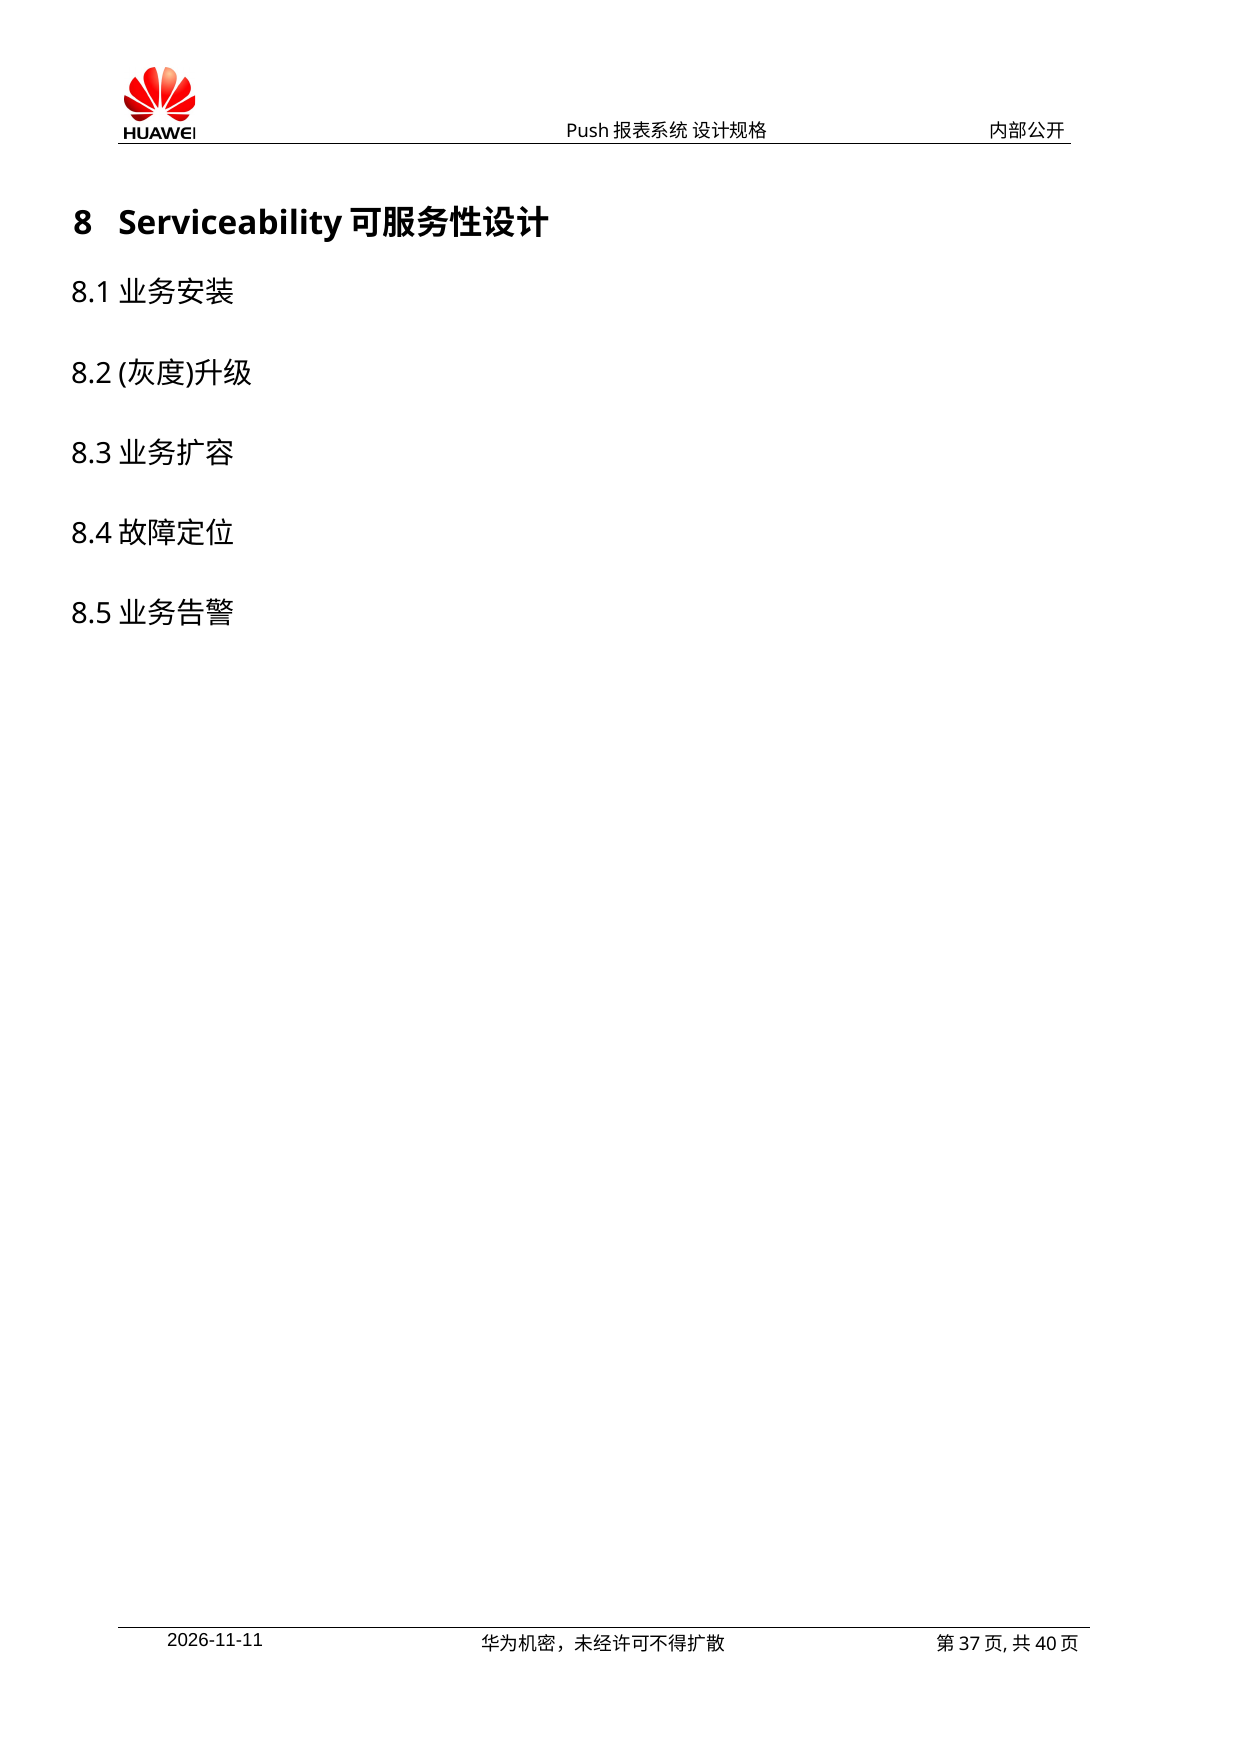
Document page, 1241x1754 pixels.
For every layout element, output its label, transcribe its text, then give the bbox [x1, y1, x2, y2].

subtitle 业务扩容 [71, 429, 1090, 472]
picture [124, 67, 195, 139]
subtitle 业务告警 [71, 590, 1090, 632]
subtitle Serviceability可服务性设计 [73, 196, 1090, 244]
subtitle (灰度)升级 [71, 349, 1090, 392]
subtitle 故障定位 [71, 509, 1090, 552]
subtitle 业务安装 [71, 269, 1090, 311]
